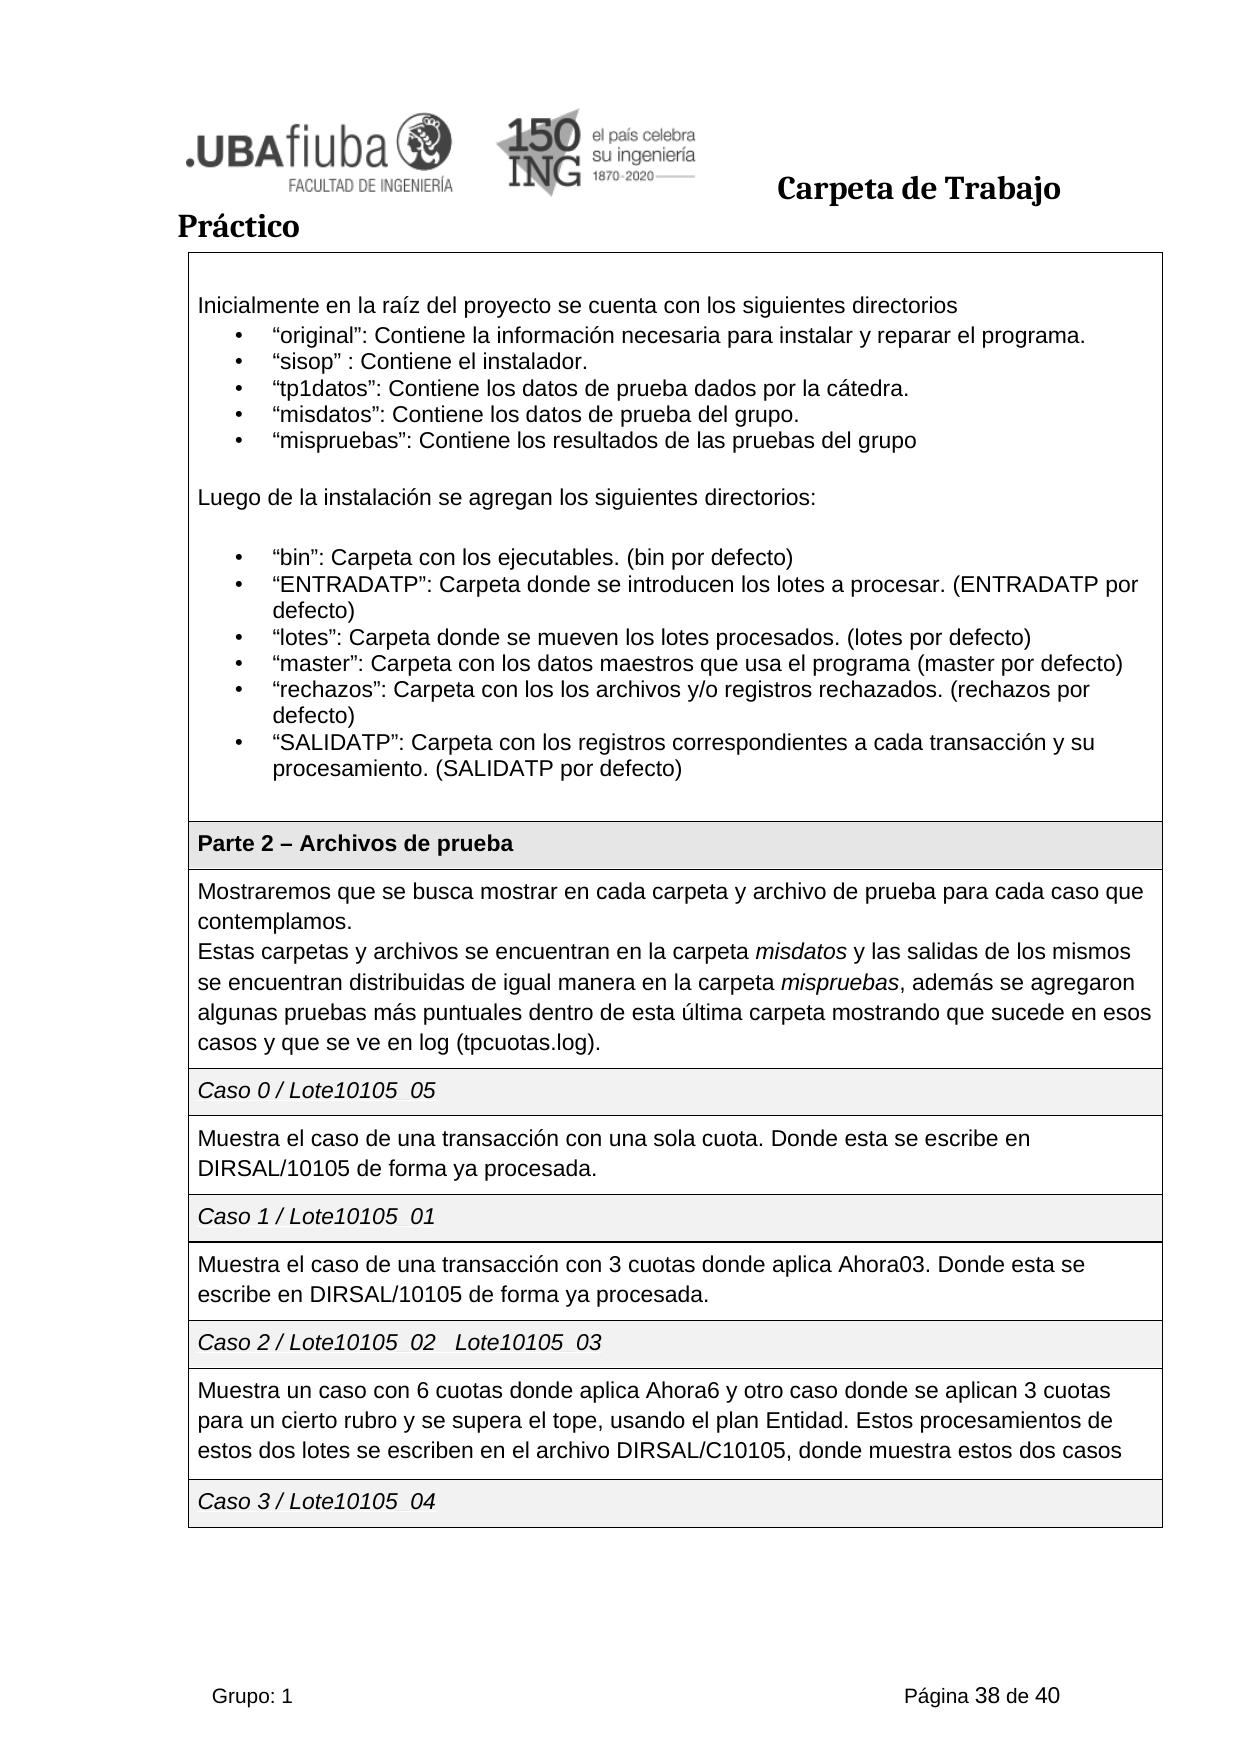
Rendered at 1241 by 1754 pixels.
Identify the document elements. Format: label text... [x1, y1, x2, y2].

table_cell Caso 3 / Lote10105_04 [189, 1480, 1162, 1527]
table_cell Muestra un caso con 6 cuotas donde aplica Ahora6 y otro caso donde se aplican 3 cuotas para un cierto rubro y se supera el tope, usando el plan Entidad. Estos procesamientos de estos dos lotes se escriben en el archivo DIRSAL/C10105, donde muestra estos dos casos [189, 1369, 1162, 1479]
table_cell Inicialmente en la raíz del proyecto se cuenta con los siguientes directorios “original”: Contiene la información necesaria para instalar y reparar el programa. “sisop” : Contiene el instalador. “tp1datos”: Contiene los datos de prueba dados por la cátedra. “misdatos”: Contiene los datos de prueba del grupo. “mispruebas”: Contiene los resultados de las pruebas del grupo Luego de la instalación se agregan los siguientes directorios: “bin”: Carpeta con los ejecutables. (bin por defecto) “ENTRADATP”: Carpeta donde se introducen los lotes a procesar. (ENTRADATP por defecto) “lotes”: Carpeta donde se mueven los lotes procesados. (lotes por defecto) “master”: Carpeta con los datos maestros que usa el programa (master por defecto) “rechazos”: Carpeta con los los archivos y/o registros rechazados. (rechazos por defecto) “SALIDATP”: Carpeta con los registros correspondientes a cada transacción y su procesamiento. (SALIDATP por defecto) [189, 253, 1162, 821]
table_cell Mostraremos que se busca mostrar en cada carpeta y archivo de prueba para cada caso que contemplamos. Estas carpetas y archivos se encuentran en la carpeta misdatos y las salidas de los mismos se encuentran distribuidas de igual manera en la carpeta mispruebas, además se agregaron algunas pruebas más puntuales dentro de esta última carpeta mostrando que sucede en esos casos y que se ve en log (tpcuotas.log). [189, 870, 1162, 1067]
table_cell Caso 0 / Lote10105_05 [189, 1069, 1162, 1115]
table_cell Caso 1 / Lote10105_01 [189, 1195, 1162, 1241]
picture [177, 103, 709, 200]
table_cell Muestra el caso de una transacción con una sola cuota. Donde esta se escribe en DIRSAL/10105 de forma ya procesada. [189, 1116, 1162, 1193]
table_cell Muestra el caso de una transacción con 3 cuotas donde aplica Ahora03. Donde esta se escribe en DIRSAL/10105 de forma ya procesada. [189, 1243, 1162, 1319]
table_cell Caso 2 / Lote10105_02 Lote10105_03 [189, 1321, 1162, 1367]
table_cell Parte 2 – Archivos de prueba [189, 822, 1162, 868]
